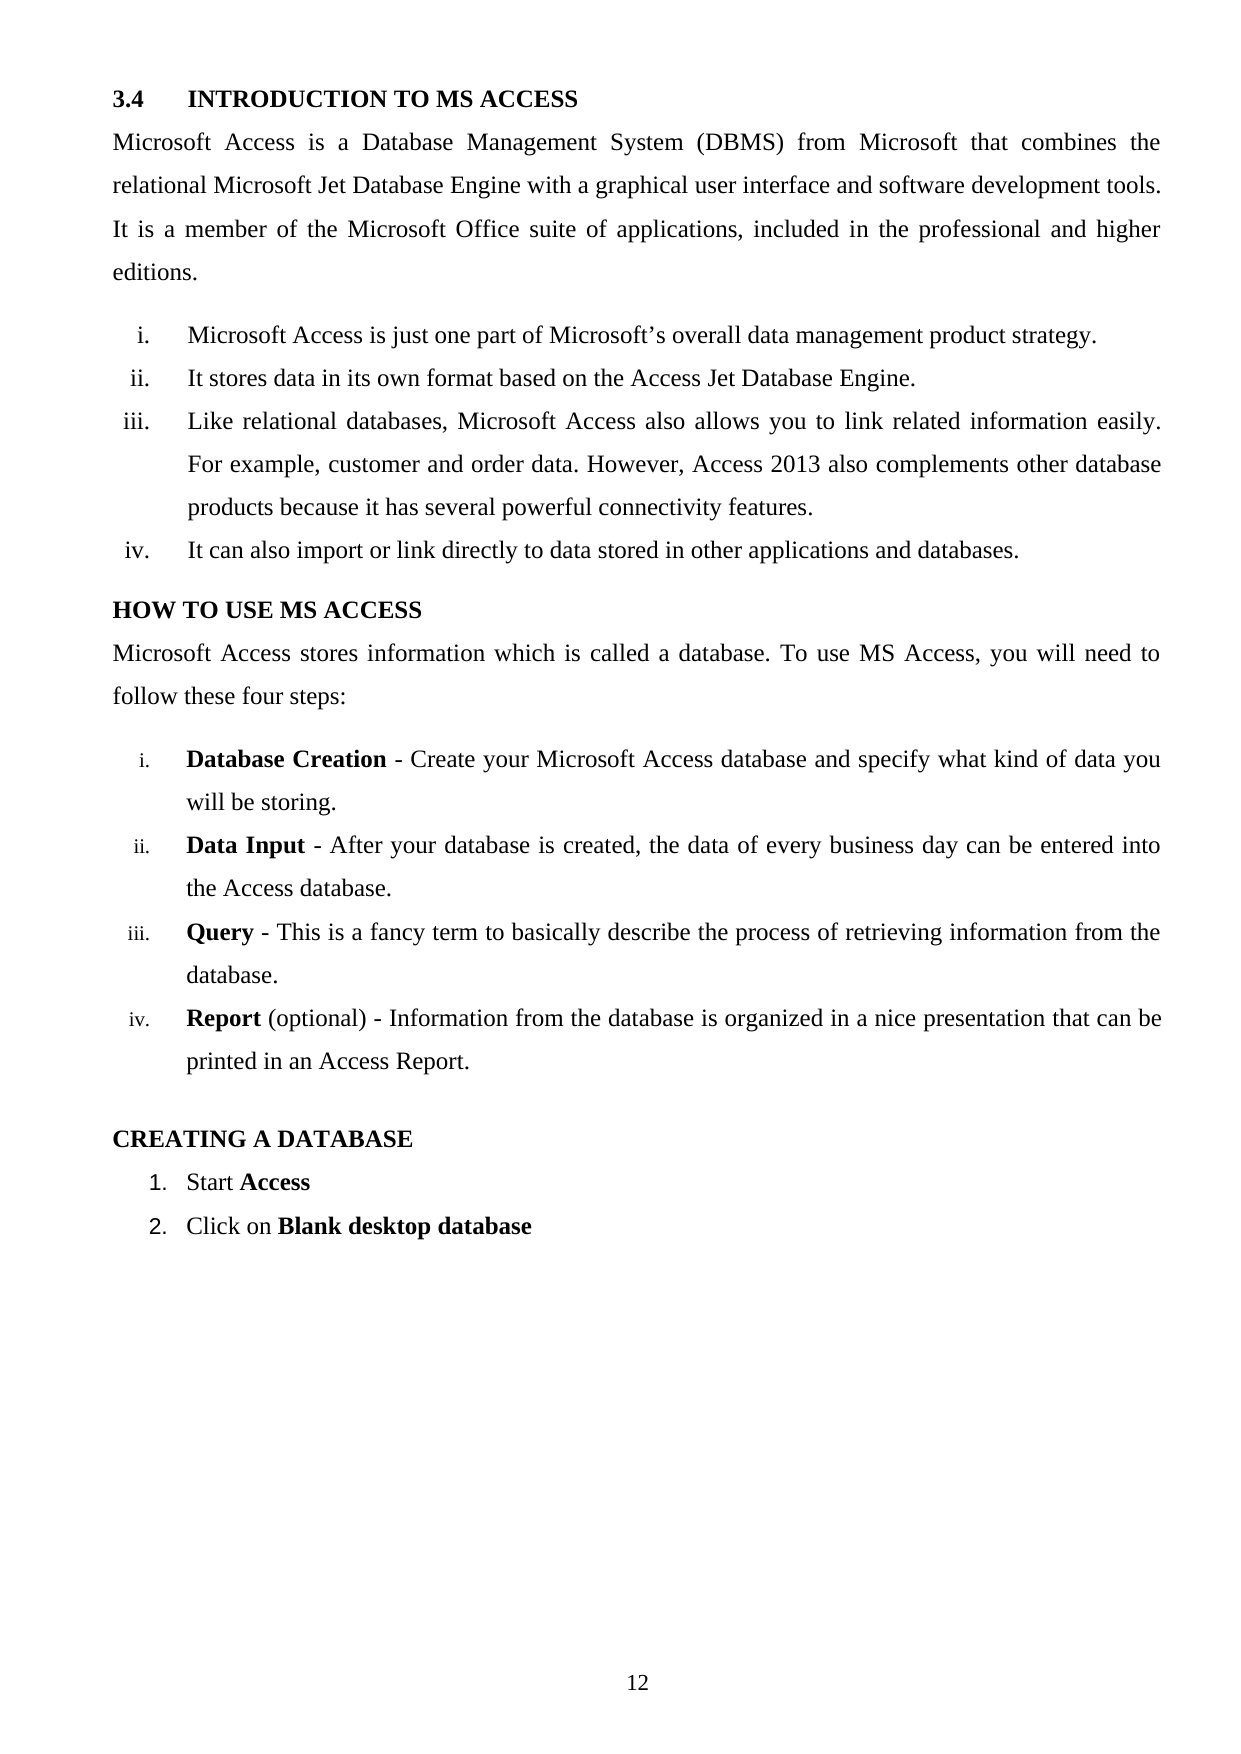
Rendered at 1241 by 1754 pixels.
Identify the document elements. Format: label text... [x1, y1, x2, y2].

text Microsoft Access stores information which is called a database. To use MS Access, you will need to follow these four steps: [112, 638, 1162, 710]
list Like relational databases, Microsoft Access also allows you to link related information easily. For example, customer and order data. However, Access 2013 also complements other database products because it has several powerful connectivity features. [150, 406, 1162, 521]
list Data Input - After your database is created, the data of every business day can be entered into the Access database. [150, 830, 1162, 902]
list It can also import or link directly to data stored in other applications and databases. [150, 535, 1162, 564]
list It stores data in its own format based on the Access Jet Database Engine. [150, 363, 1162, 392]
list Microsoft Access is just one part of Microsoft’s overall data management product strategy. [150, 320, 1162, 348]
text Microsoft Access is a Database Management System (DBMS) from Microsoft that combines the relational Microsoft Jet Database Engine with a graphical user interface and software development tools. It is a member of the Microsoft Office suite of applications, included in the professional and higher editions. [112, 127, 1162, 286]
text Creating a Database [112, 1124, 1162, 1153]
list Database Creation - Create your Microsoft Access database and specify what kind of data you will be storing. [150, 744, 1162, 816]
list Start Access [148, 1167, 1161, 1196]
list Report (optional) - Information from the database is organized in a nice presentation that can be printed in an Access Report. [150, 1003, 1162, 1075]
list Click on Blank desktop database [148, 1211, 1161, 1239]
text 3.4 INTRODUCTION TO MS ACCESS [112, 84, 1162, 113]
list Query - This is a fancy term to basically describe the process of retrieving information from the database. [150, 917, 1162, 988]
text HOW TO USE MS ACCESS [112, 595, 1162, 624]
